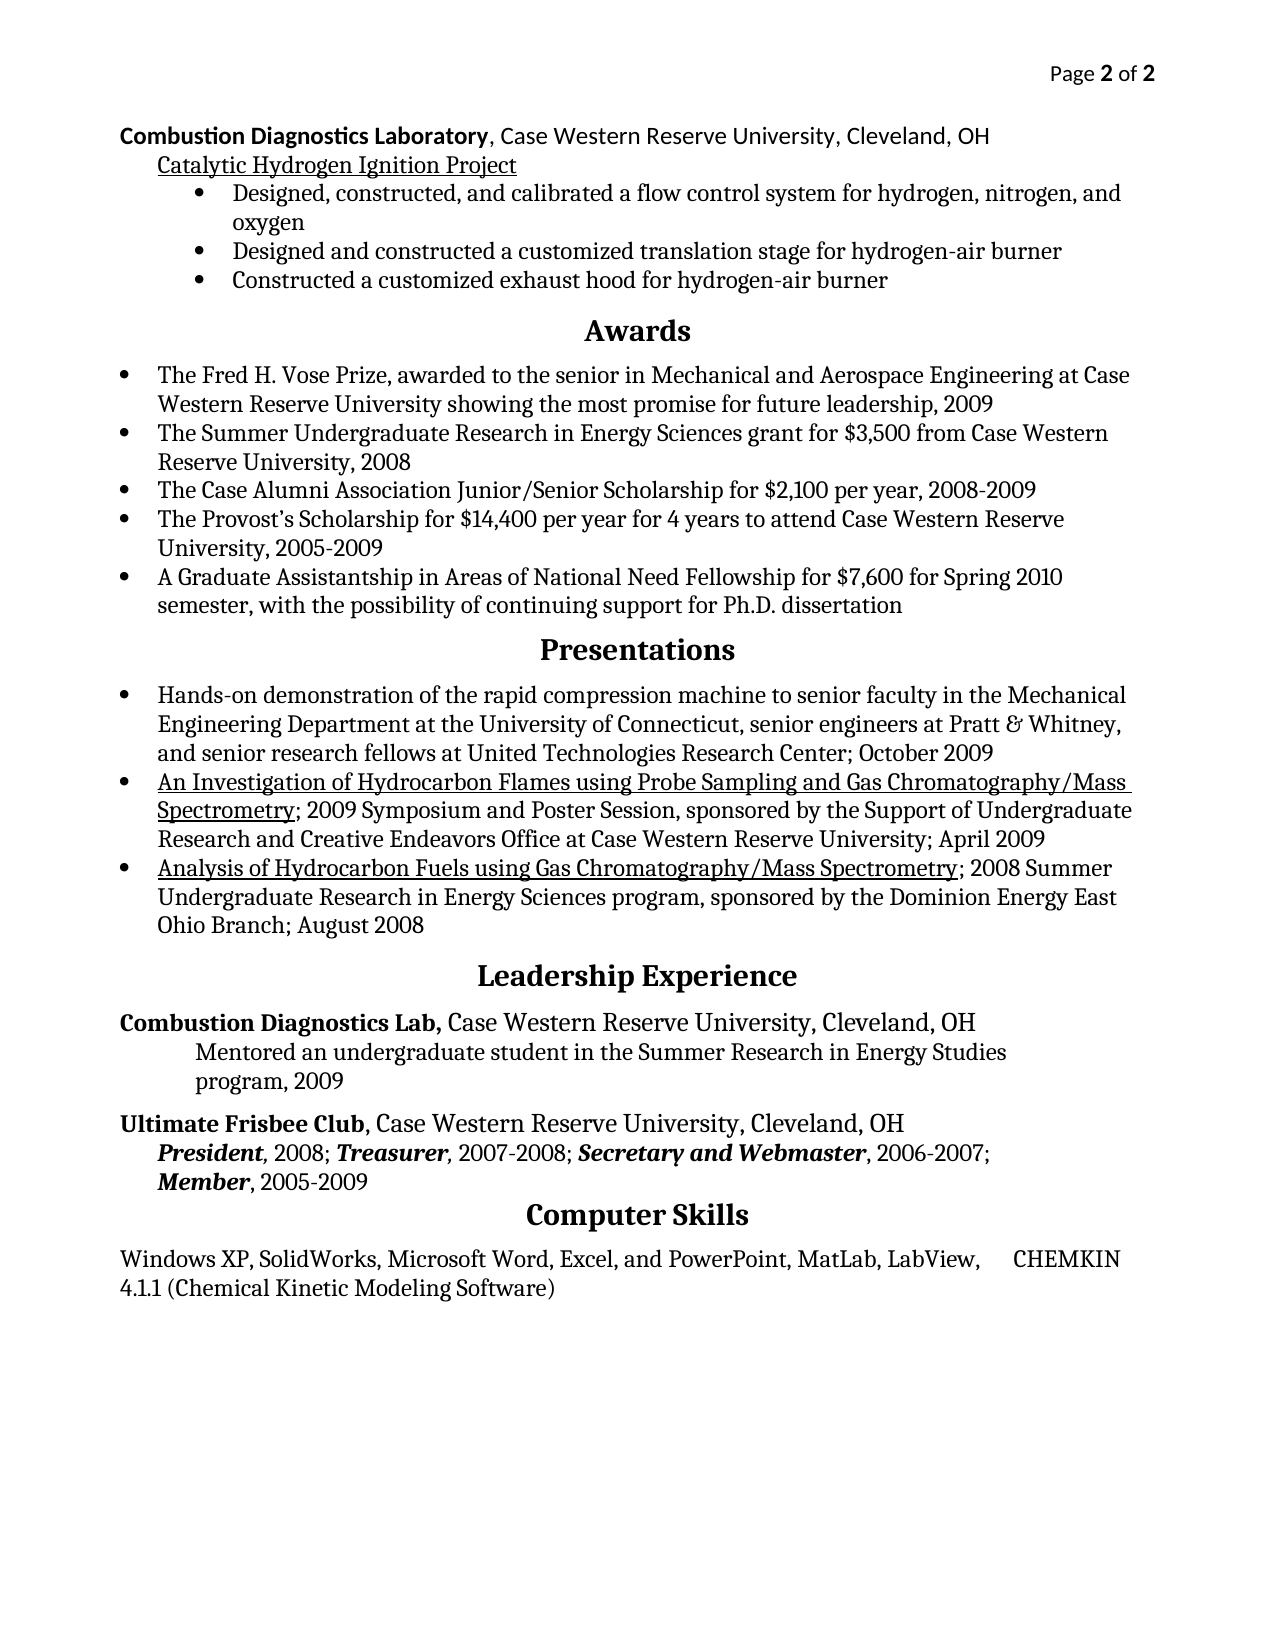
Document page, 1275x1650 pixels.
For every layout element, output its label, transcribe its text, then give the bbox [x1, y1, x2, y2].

text Awards [120, 313, 1155, 349]
list Hands-on demonstration of the rapid compression machine to senior faculty in the Mechanical Engineering Department at the University of Connecticut, senior engineers at Pratt & Whitney, and senior research fellows at United Technologies Research Center; October 2009 [120, 681, 1155, 767]
text Computer Skills [120, 1197, 1155, 1233]
list Constructed a customized exhaust hood for hydrogen-air burner [195, 266, 1155, 294]
list The Fred H. Vose Prize, awarded to the senior in Mechanical and Aerospace Engineering at Case Western Reserve University showing the most promise for future leadership, 2009 [120, 361, 1155, 419]
text Combustion Diagnostics Lab, Case Western Reserve University, Cleveland, OH [120, 1007, 1080, 1038]
text Leadership Experience [120, 959, 1155, 994]
list A Graduate Assistantship in Areas of National Need Fellowship for $7,600 for Spring 2010 semester, with the possibility of continuing support for Ph.D. dissertation [120, 563, 1155, 620]
text Ultimate Frisbee Club, Case Western Reserve University, Cleveland, OH [120, 1108, 1080, 1139]
list An Investigation of Hydrocarbon Flames using Probe Sampling and Gas Chromatography/Mass Spectrometry; 2009 Symposium and Poster Session, sponsored by the Support of Undergraduate Research and Creative Endeavors Office at Case Western Reserve University; April 2009 [120, 767, 1155, 854]
list The Summer Undergraduate Research in Energy Sciences grant for $3,500 from Case Western Reserve University, 2008 [120, 419, 1155, 476]
text Windows XP, SolidWorks, Microsoft Word, Excel, and PowerPoint, MatLab, LabView, CHEMKIN 4.1.1 (Chemical Kinetic Modeling Software) [120, 1245, 1155, 1303]
text Combustion Diagnostics Laboratory, Case Western Reserve University, Cleveland, OH [120, 120, 1155, 151]
list Analysis of Hydrocarbon Fuels using Gas Chromatography/Mass Spectrometry; 2008 Summer Undergraduate Research in Energy Sciences program, sponsored by the Dominion Energy East Ohio Branch; August 2008 [120, 854, 1155, 940]
list Designed, constructed, and calibrated a flow control system for hydrogen, nitrogen, and oxygen [195, 179, 1155, 237]
text President, 2008; Treasurer, 2007-2008; Secretary and Webmaster, 2006-2007; Member, 2005-2009 [157, 1139, 1080, 1197]
text Catalytic Hydrogen Ignition Project [157, 151, 1155, 179]
list The Case Alumni Association Junior/Senior Scholarship for $2,100 per year, 2008-2009 [120, 476, 1155, 505]
list Designed and constructed a customized translation stage for hydrogen-air burner [195, 237, 1155, 266]
text Mentored an undergraduate student in the Summer Research in Energy Studies program, 2009 [195, 1038, 1080, 1096]
list The Provost’s Scholarship for $14,400 per year for 4 years to attend Case Western Reserve University, 2005-2009 [120, 505, 1155, 563]
text Presentations [120, 633, 1155, 669]
